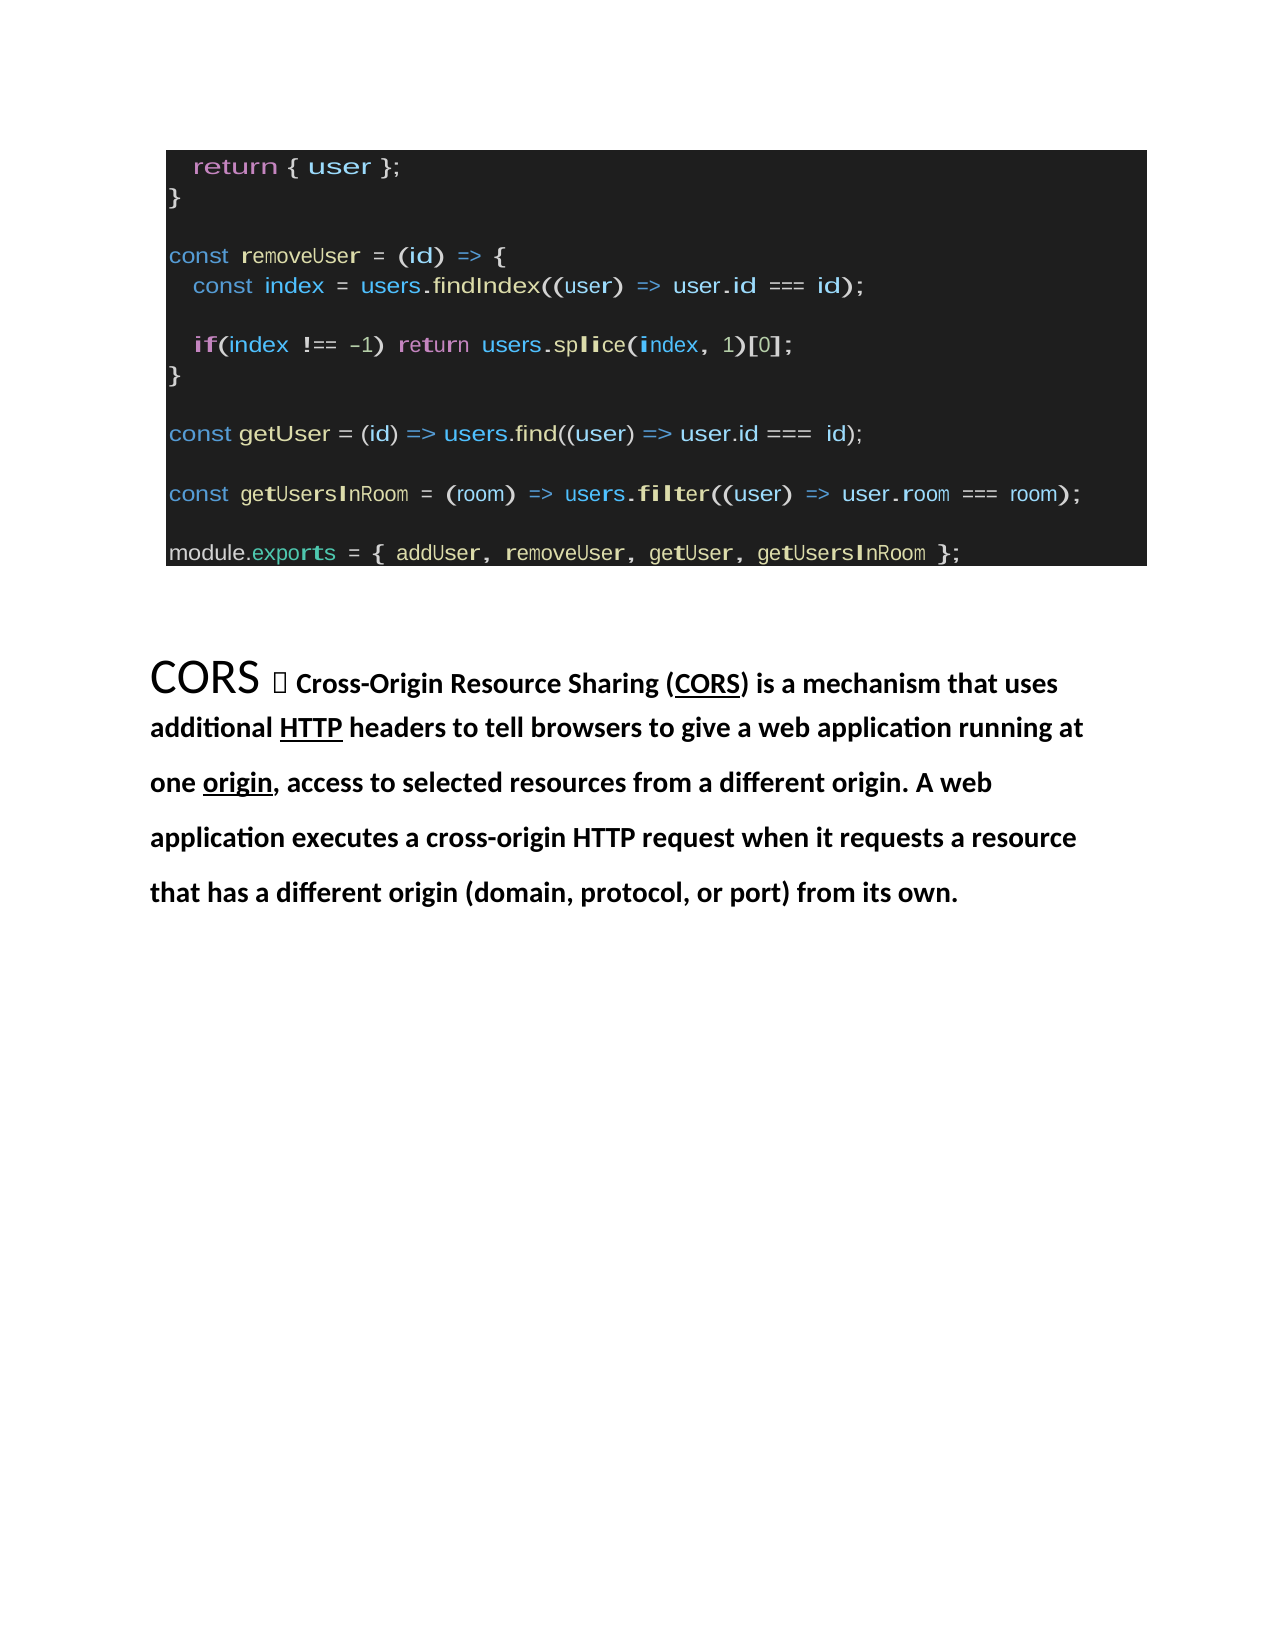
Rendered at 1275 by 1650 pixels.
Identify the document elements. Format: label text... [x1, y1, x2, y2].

text CORS  Cross-Origin Resource Sharing (CORS) is a mechanism that uses additional HTTP headers to tell browsers to give a web application running at [150, 645, 1086, 745]
text one origin, access to selected resources from a different origin. A web application executes a cross-origin HTTP request when it requests a resource that has a different origin (domain, protocol, or port) from its own. [150, 764, 1080, 910]
